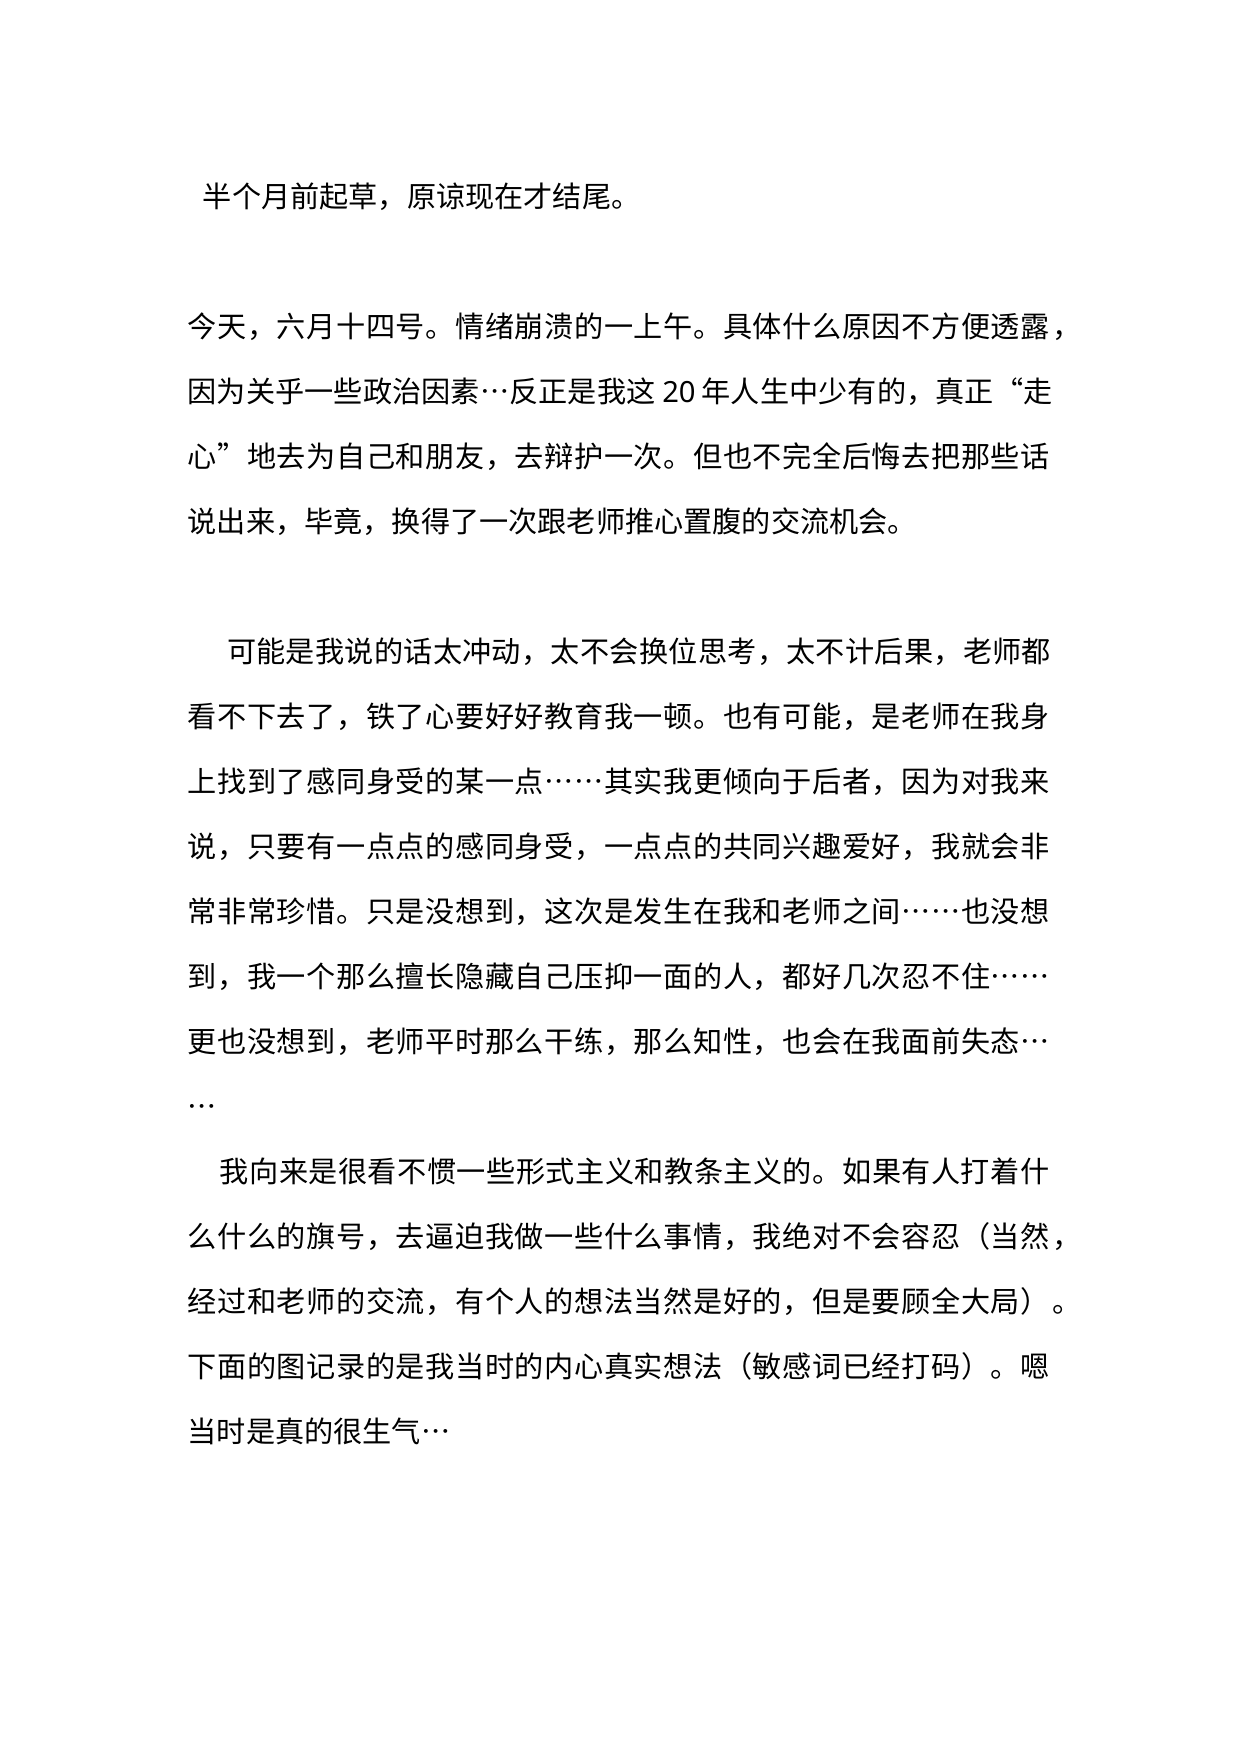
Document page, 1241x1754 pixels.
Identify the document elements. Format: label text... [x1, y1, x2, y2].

text 可能是我说的话太冲动，太不会换位思考，太不计后果，老师都看不下去了，铁了心要好好教育我一顿。也有可能，是老师在我身上找到了感同身受的某一点……其实我更倾向于后者，因为对我来说，只要有一点点的感同身受，一点点的共同兴趣爱好，我就会非常非常珍惜。只是没想到，这次是发生在我和老师之间……也没想到，我一个那么擅长隐藏自己压抑一面的人，都好几次忍不住……更也没想到，老师平时那么干练，那么知性，也会在我面前失态…… [187, 617, 1053, 1137]
text 半个月前起草，原谅现在才结尾。 [187, 162, 1053, 227]
text 今天，六月十四号。情绪崩溃的一上午。具体什么原因不方便透露，因为关乎一些政治因素…反正是我这20年人生中少有的，真正“走心”地去为自己和朋友，去辩护一次。但也不完全后悔去把那些话说出来，毕竟，换得了一次跟老师推心置腹的交流机会。 [187, 292, 1053, 552]
text 我向来是很看不惯一些形式主义和教条主义的。如果有人打着什么什么的旗号，去逼迫我做一些什么事情，我绝对不会容忍（当然，经过和老师的交流，有个人的想法当然是好的，但是要顾全大局）。下面的图记录的是我当时的内心真实想法（敏感词已经打码）。嗯当时是真的很生气… [187, 1137, 1053, 1462]
